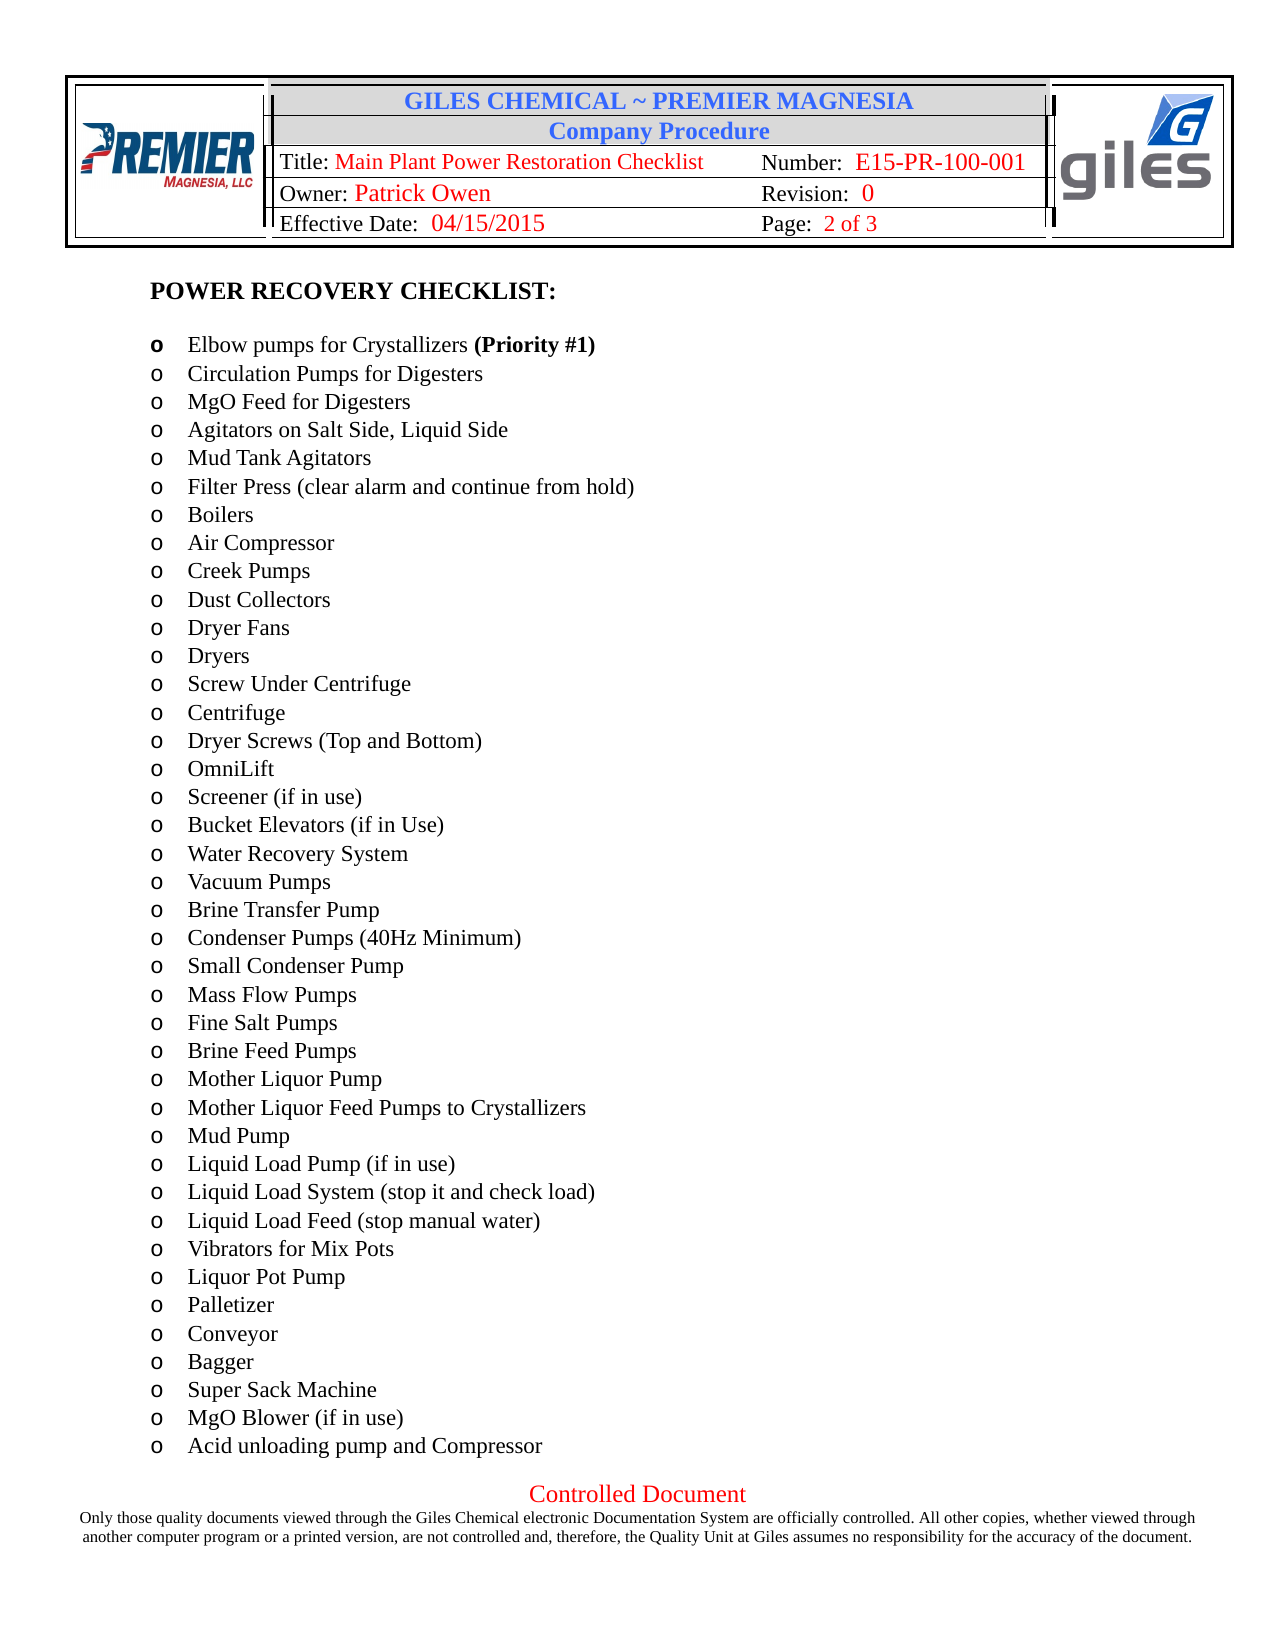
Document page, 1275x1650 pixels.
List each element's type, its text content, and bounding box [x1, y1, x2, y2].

list Screw Under Centrifuge [150, 670, 1162, 698]
list Conveyor [150, 1319, 1162, 1348]
list Creek Pumps [150, 557, 1162, 586]
list Brine Transfer Pump [150, 896, 1162, 924]
list OmniLift [150, 755, 1162, 783]
list MgO Blower (if in use) [150, 1404, 1162, 1432]
list Screener (if in use) [150, 783, 1162, 811]
list Agitators on Salt Side, Liquid Side [150, 416, 1162, 444]
picture [1060, 94, 1214, 200]
list Vacuum Pumps [150, 868, 1162, 896]
list Water Recovery System [150, 840, 1162, 868]
list Vibrators for Mix Pots [150, 1235, 1162, 1263]
list Acid unloading pump and Compressor [150, 1432, 1162, 1461]
list Mother Liquor Pump [150, 1066, 1162, 1094]
list Mother Liquor Feed Pumps to Crystallizers [150, 1094, 1162, 1122]
list Fine Salt Pumps [150, 1009, 1162, 1037]
list Dryers [150, 642, 1162, 670]
list Mud Pump [150, 1122, 1162, 1150]
list Palletizer [150, 1291, 1162, 1319]
list Bucket Elevators (if in Use) [150, 811, 1162, 840]
list Small Condenser Pump [150, 953, 1162, 981]
list Liquid Load Pump (if in use) [150, 1150, 1162, 1178]
list Elbow pumps for Crystallizers (Priority #1) [150, 332, 1162, 360]
list Air Compressor [150, 529, 1162, 557]
list Dryer Screws (Top and Bottom) [150, 727, 1162, 755]
list Circulation Pumps for Digesters [150, 360, 1162, 388]
list Dust Collectors [150, 586, 1162, 614]
list POWER RECOVERY CHECKLIST: [150, 276, 1162, 305]
list Super Sack Machine [150, 1376, 1162, 1404]
list Filter Press (clear alarm and continue from hold) [150, 473, 1162, 501]
picture [80, 123, 255, 189]
list Bagger [150, 1348, 1162, 1376]
list Liquid Load System (stop it and check load) [150, 1178, 1162, 1207]
list Liquid Load Feed (stop manual water) [150, 1207, 1162, 1235]
list Mass Flow Pumps [150, 981, 1162, 1009]
list Condenser Pumps (40Hz Minimum) [150, 924, 1162, 953]
list Centrifuge [150, 698, 1162, 727]
list MgO Feed for Digesters [150, 388, 1162, 416]
list Boilers [150, 501, 1162, 529]
list Mud Tank Agitators [150, 444, 1162, 473]
list Brine Feed Pumps [150, 1037, 1162, 1066]
list Dryer Fans [150, 614, 1162, 642]
list Liquor Pot Pump [150, 1263, 1162, 1291]
